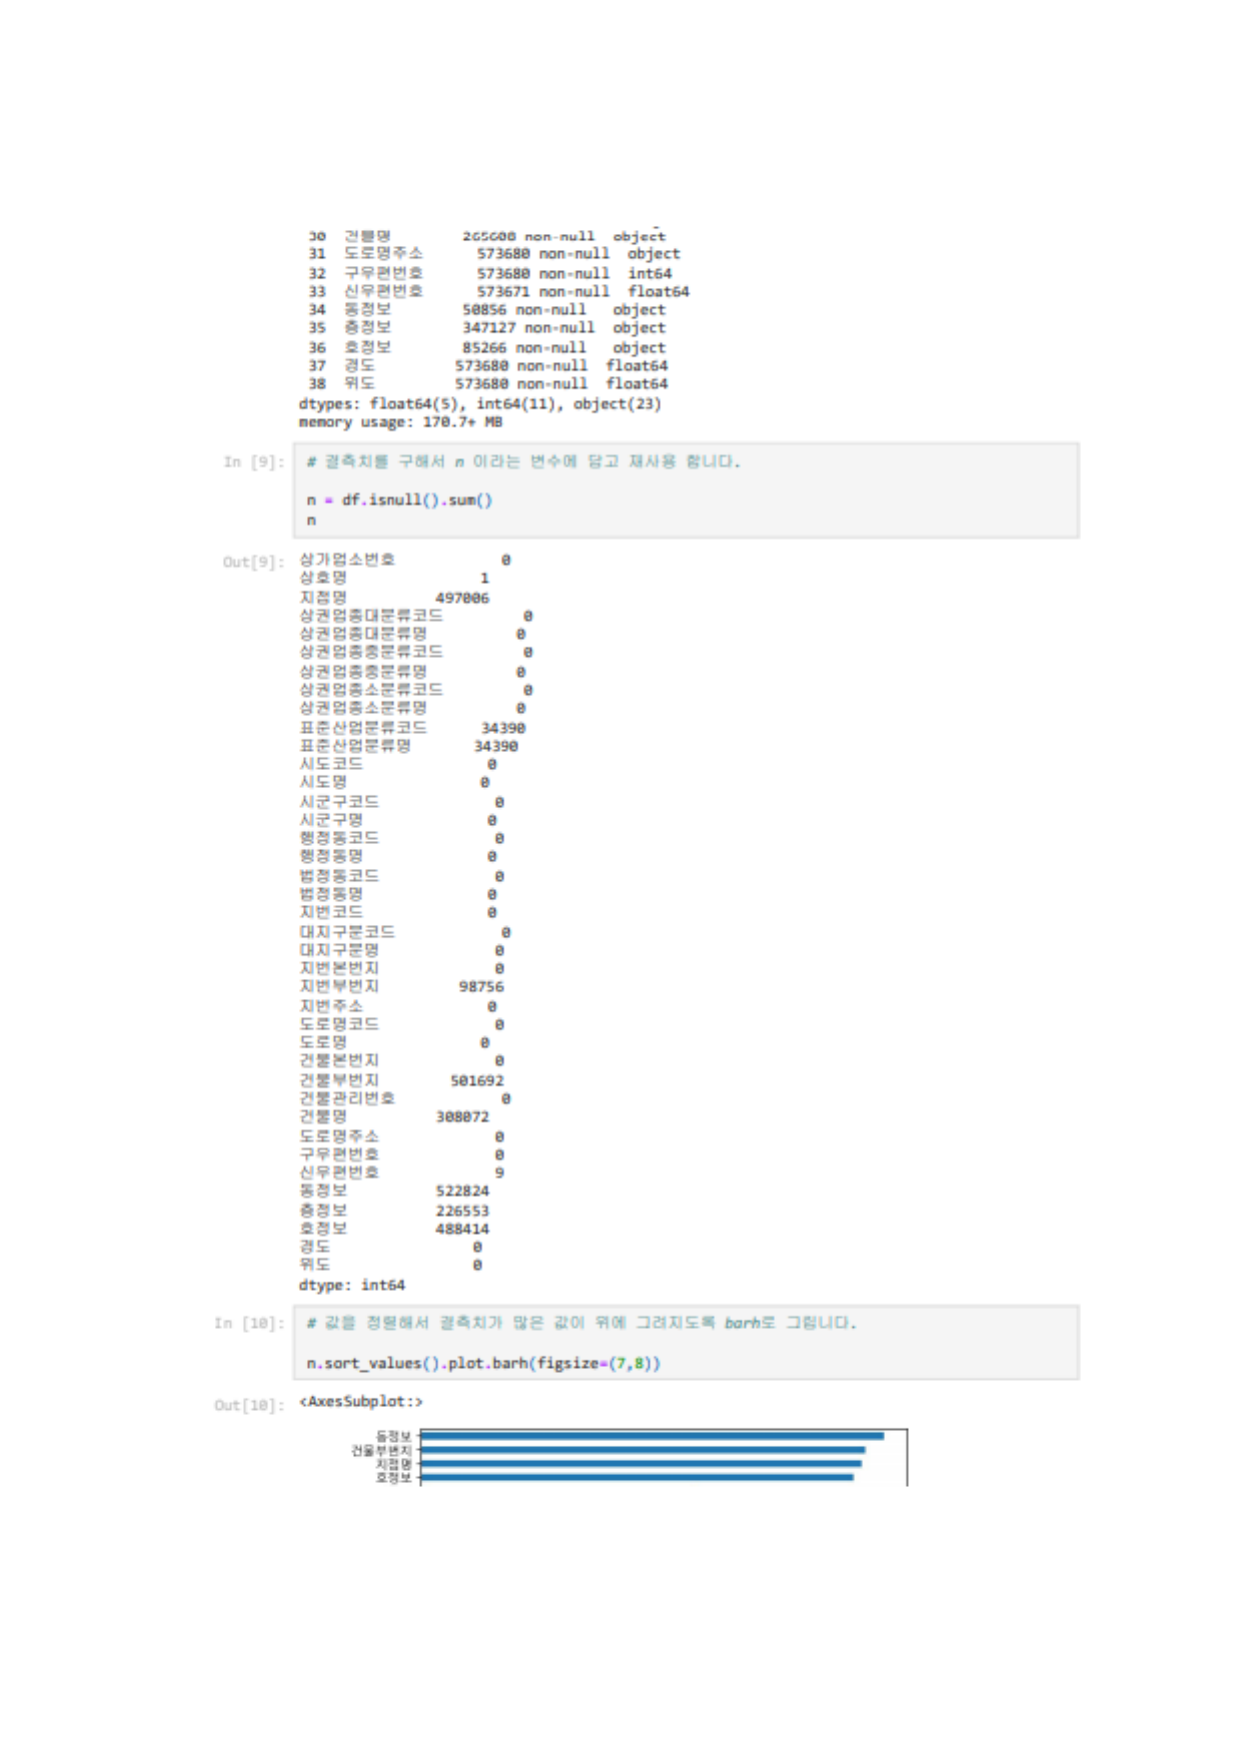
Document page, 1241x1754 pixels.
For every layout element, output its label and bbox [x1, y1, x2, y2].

picture [150, 177, 1089, 1513]
